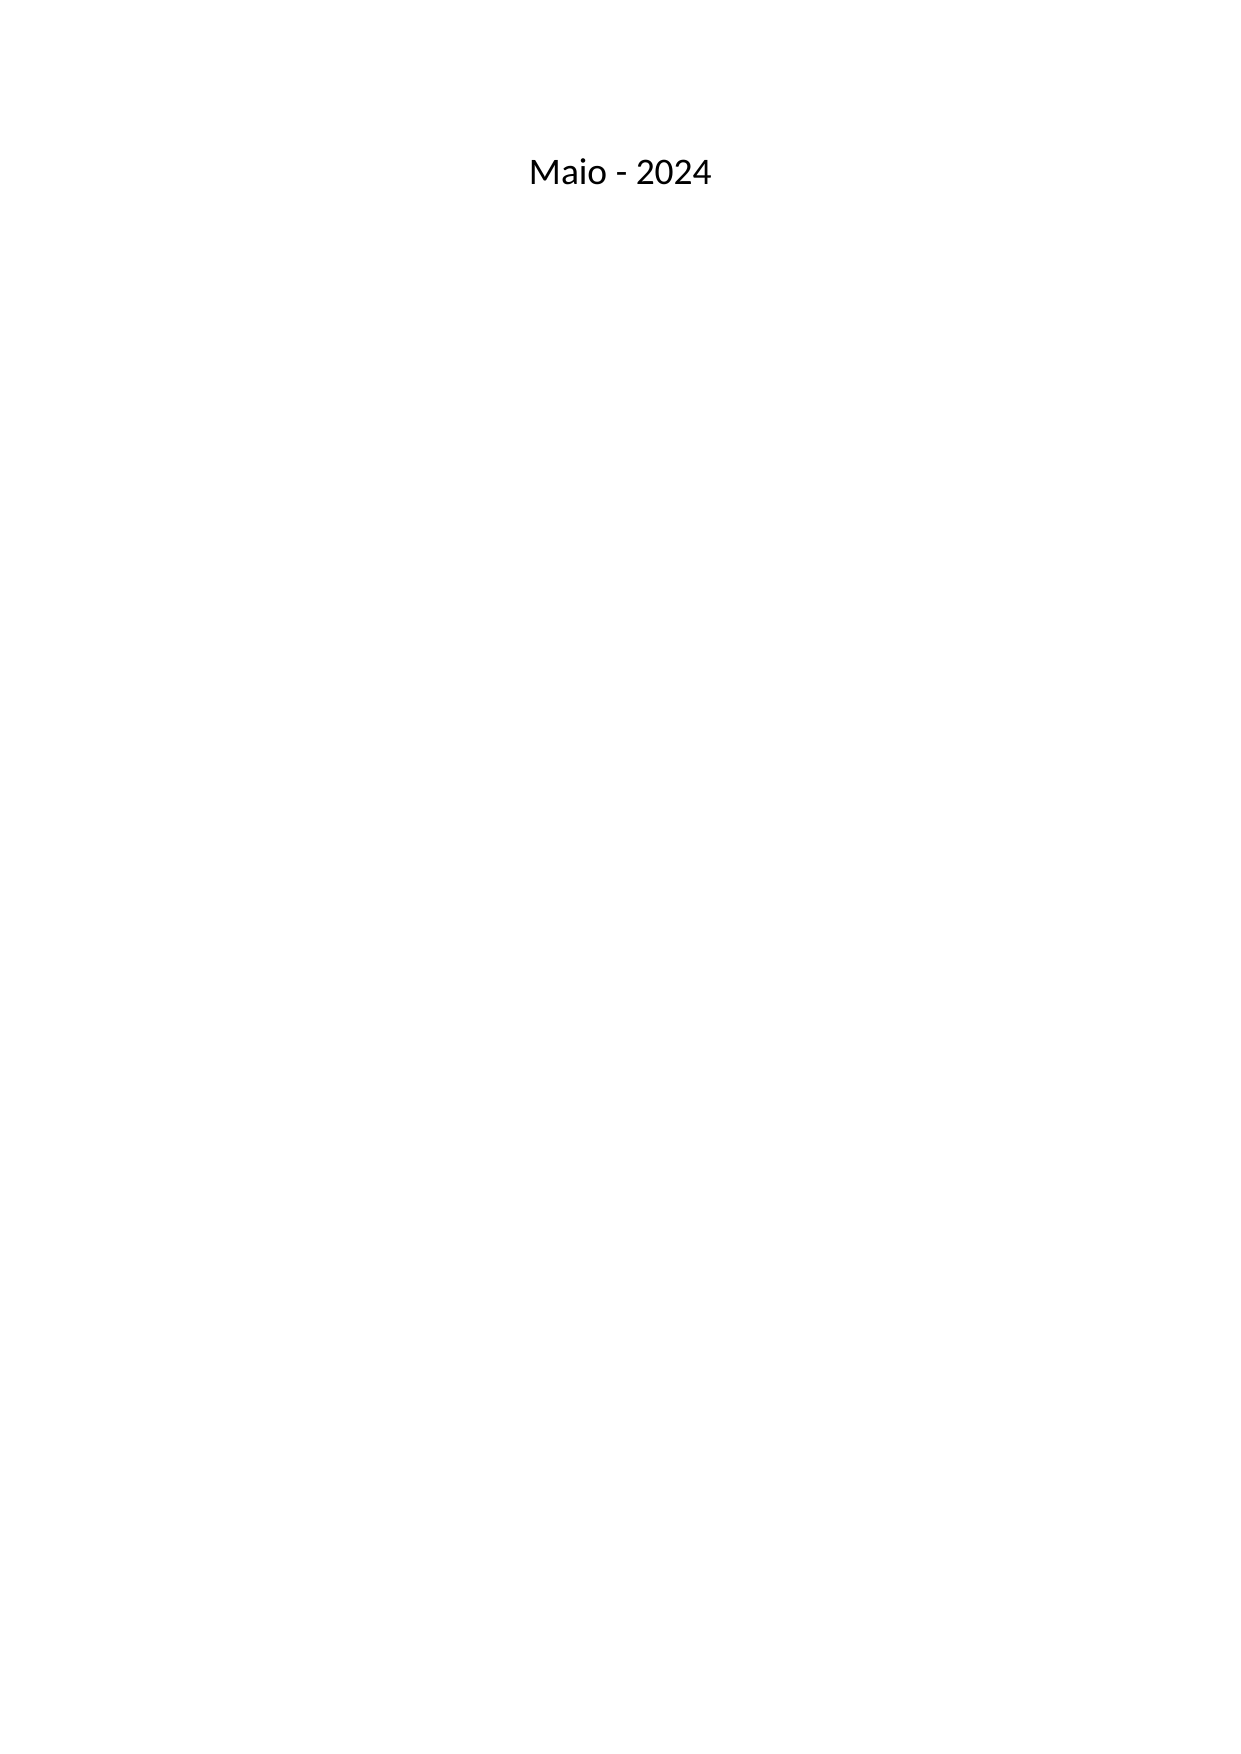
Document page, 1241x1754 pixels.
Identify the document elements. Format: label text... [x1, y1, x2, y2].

text Maio - 2024 [177, 148, 1063, 193]
